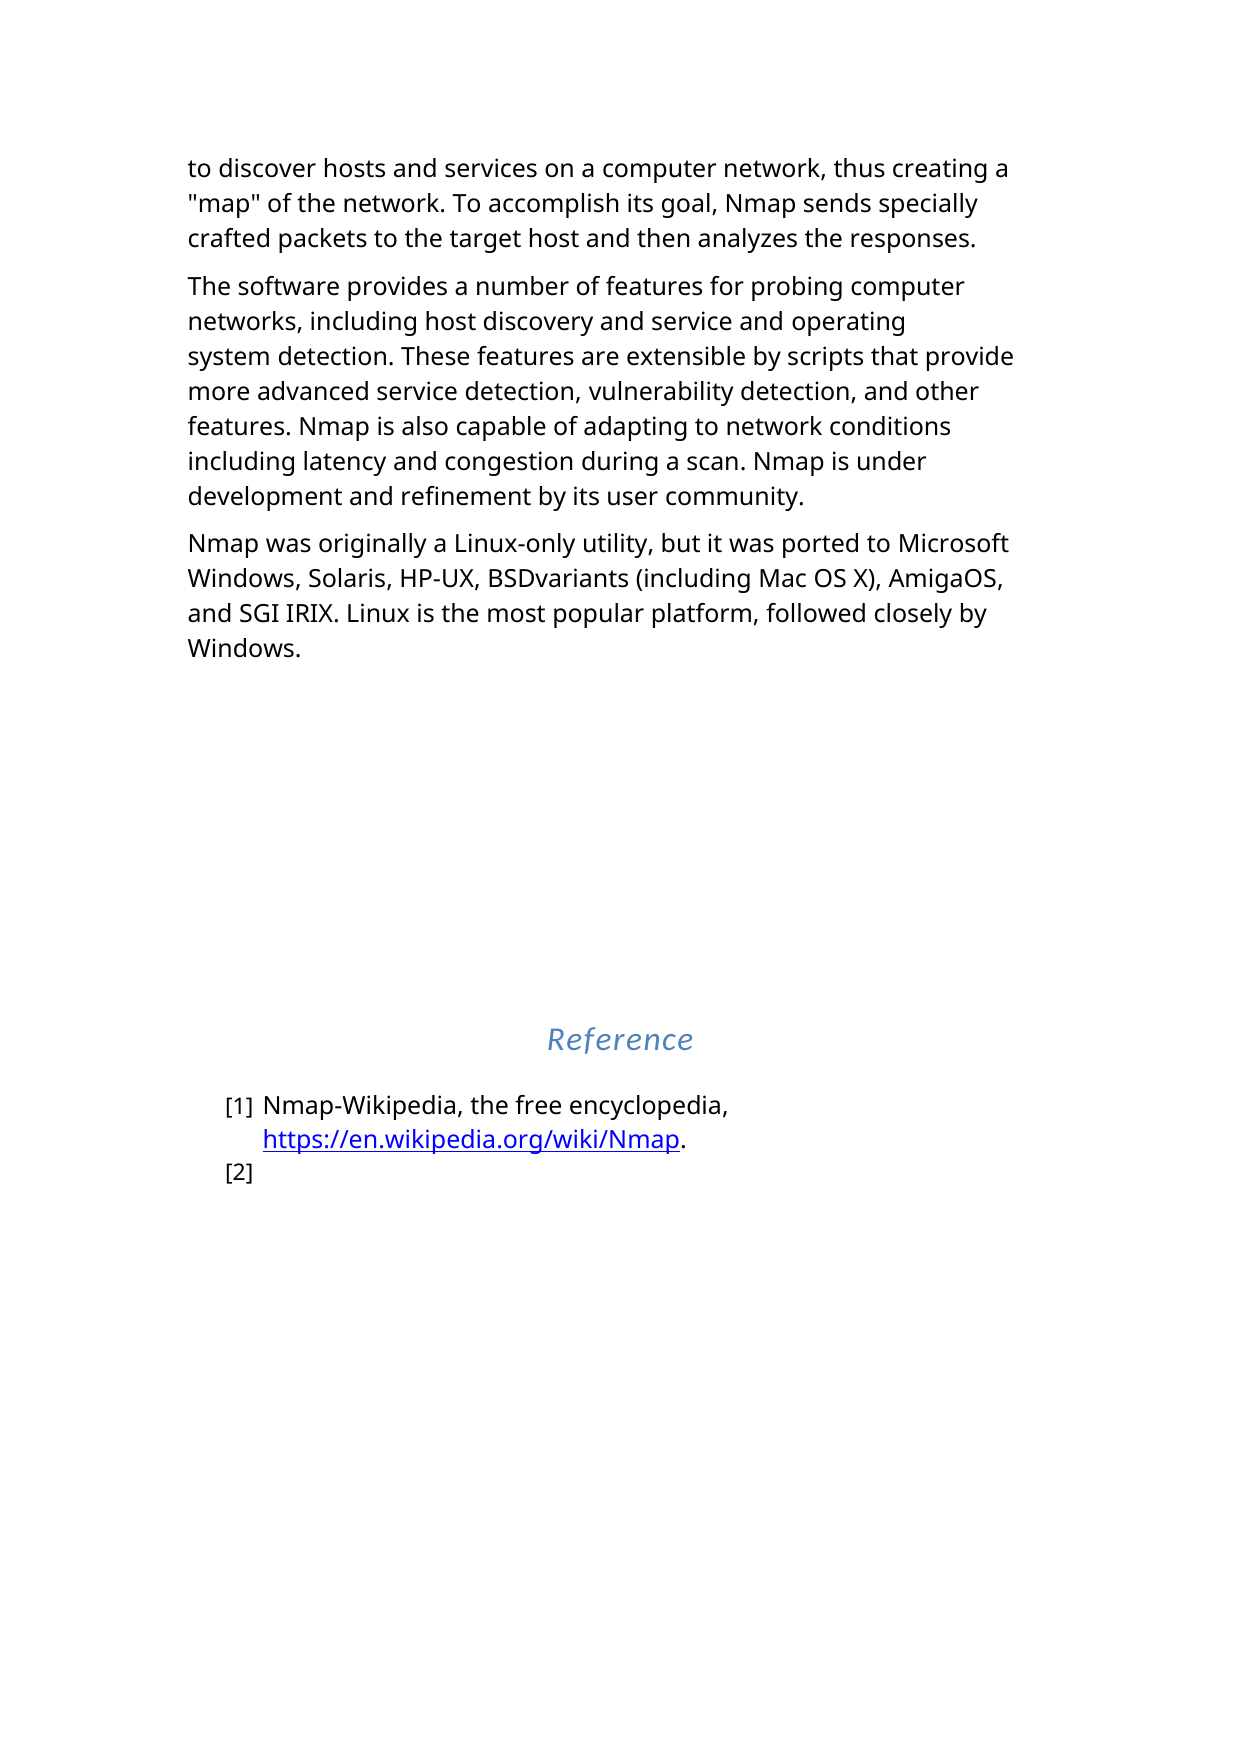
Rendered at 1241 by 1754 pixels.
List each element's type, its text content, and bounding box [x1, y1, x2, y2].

subtitle Reference [187, 1018, 1053, 1059]
text Nmap was originally a Linux-only utility, but it was ported to Microsoft Windows, Solaris, HP-UX, BSDvariants (including Mac OS X), AmigaOS, and SGI IRIX. Linux is the most popular platform, followed closely by Windows. [187, 525, 1053, 665]
list Nmap-Wikipedia, the free encyclopedia, https://en.wikipedia.org/wiki/Nmap. [225, 1088, 1053, 1156]
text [187, 150, 1053, 255]
text The software provides a number of features for probing computer networks, including host discovery and service and operating system detection. These features are extensible by scripts that provide more advanced service detection, vulnerability detection, and other features. Nmap is also capable of adapting to network conditions including latency and congestion during a scan. Nmap is under development and refinement by its user community. [187, 267, 1053, 512]
